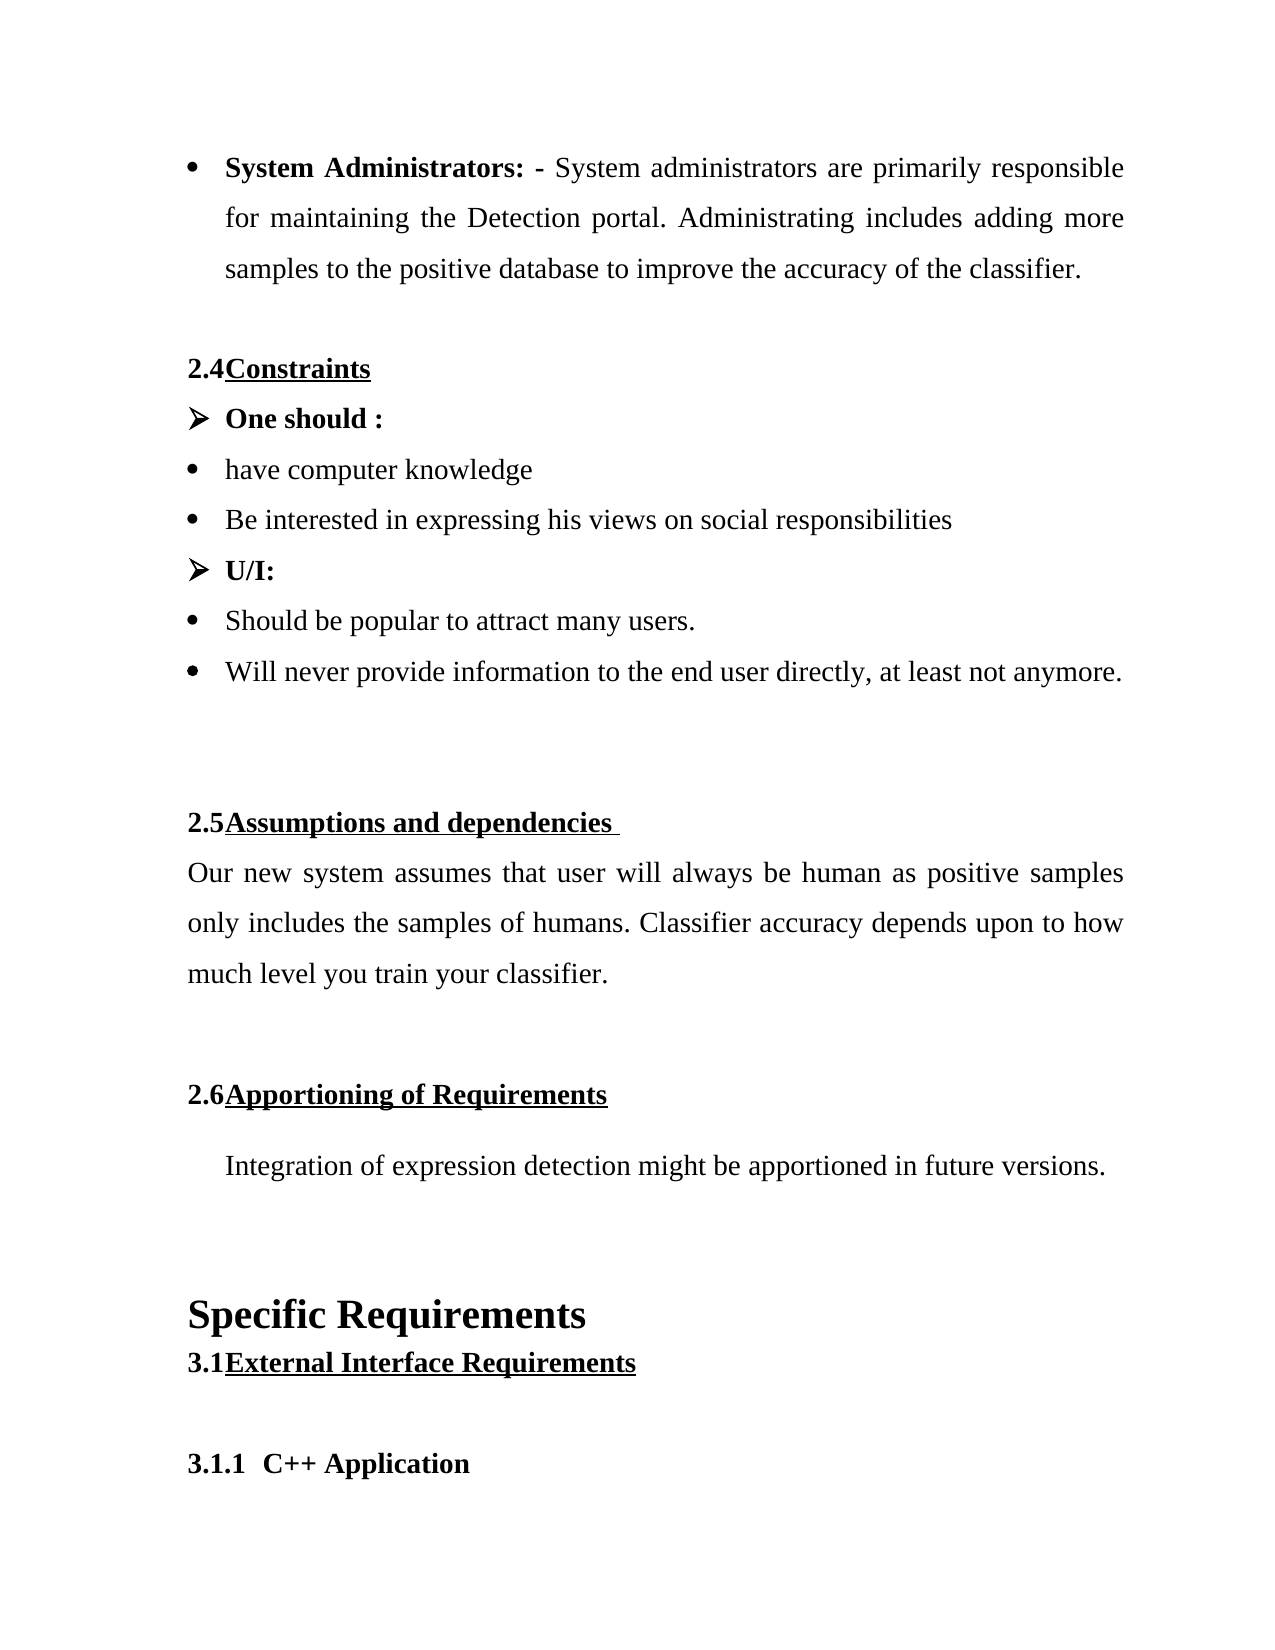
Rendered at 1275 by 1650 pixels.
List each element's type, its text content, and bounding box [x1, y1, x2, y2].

list Will never provide information to the end user directly, at least not anymore. [187, 654, 1125, 687]
list Be interested in expressing his views on social responsibilities [187, 502, 1125, 536]
list Apportioning of Requirements [187, 1077, 1125, 1111]
list External Interface Requirements [187, 1345, 1125, 1379]
list U/I: [187, 553, 1125, 587]
text Specific Requirements [150, 1290, 1125, 1338]
list C++ Application [187, 1446, 1125, 1479]
text Integration of expression detection might be apportioned in future versions. [187, 1148, 1125, 1182]
text Our new system assumes that user will always be human as positive samples only includes the samples of humans. Classifier accuracy depends upon to how much level you train your classifier. [187, 855, 1125, 989]
list Constraints [187, 351, 1125, 385]
list have computer knowledge [187, 452, 1125, 486]
list One should : [187, 402, 1125, 435]
list Should be popular to attract many users. [187, 603, 1125, 637]
list Assumptions and dependencies [187, 805, 1125, 838]
list System Administrators: - System administrators are primarily responsible for maintaining the Detection portal. Administrating includes adding more samples to the positive database to improve the accuracy of the classifier. [187, 150, 1125, 284]
